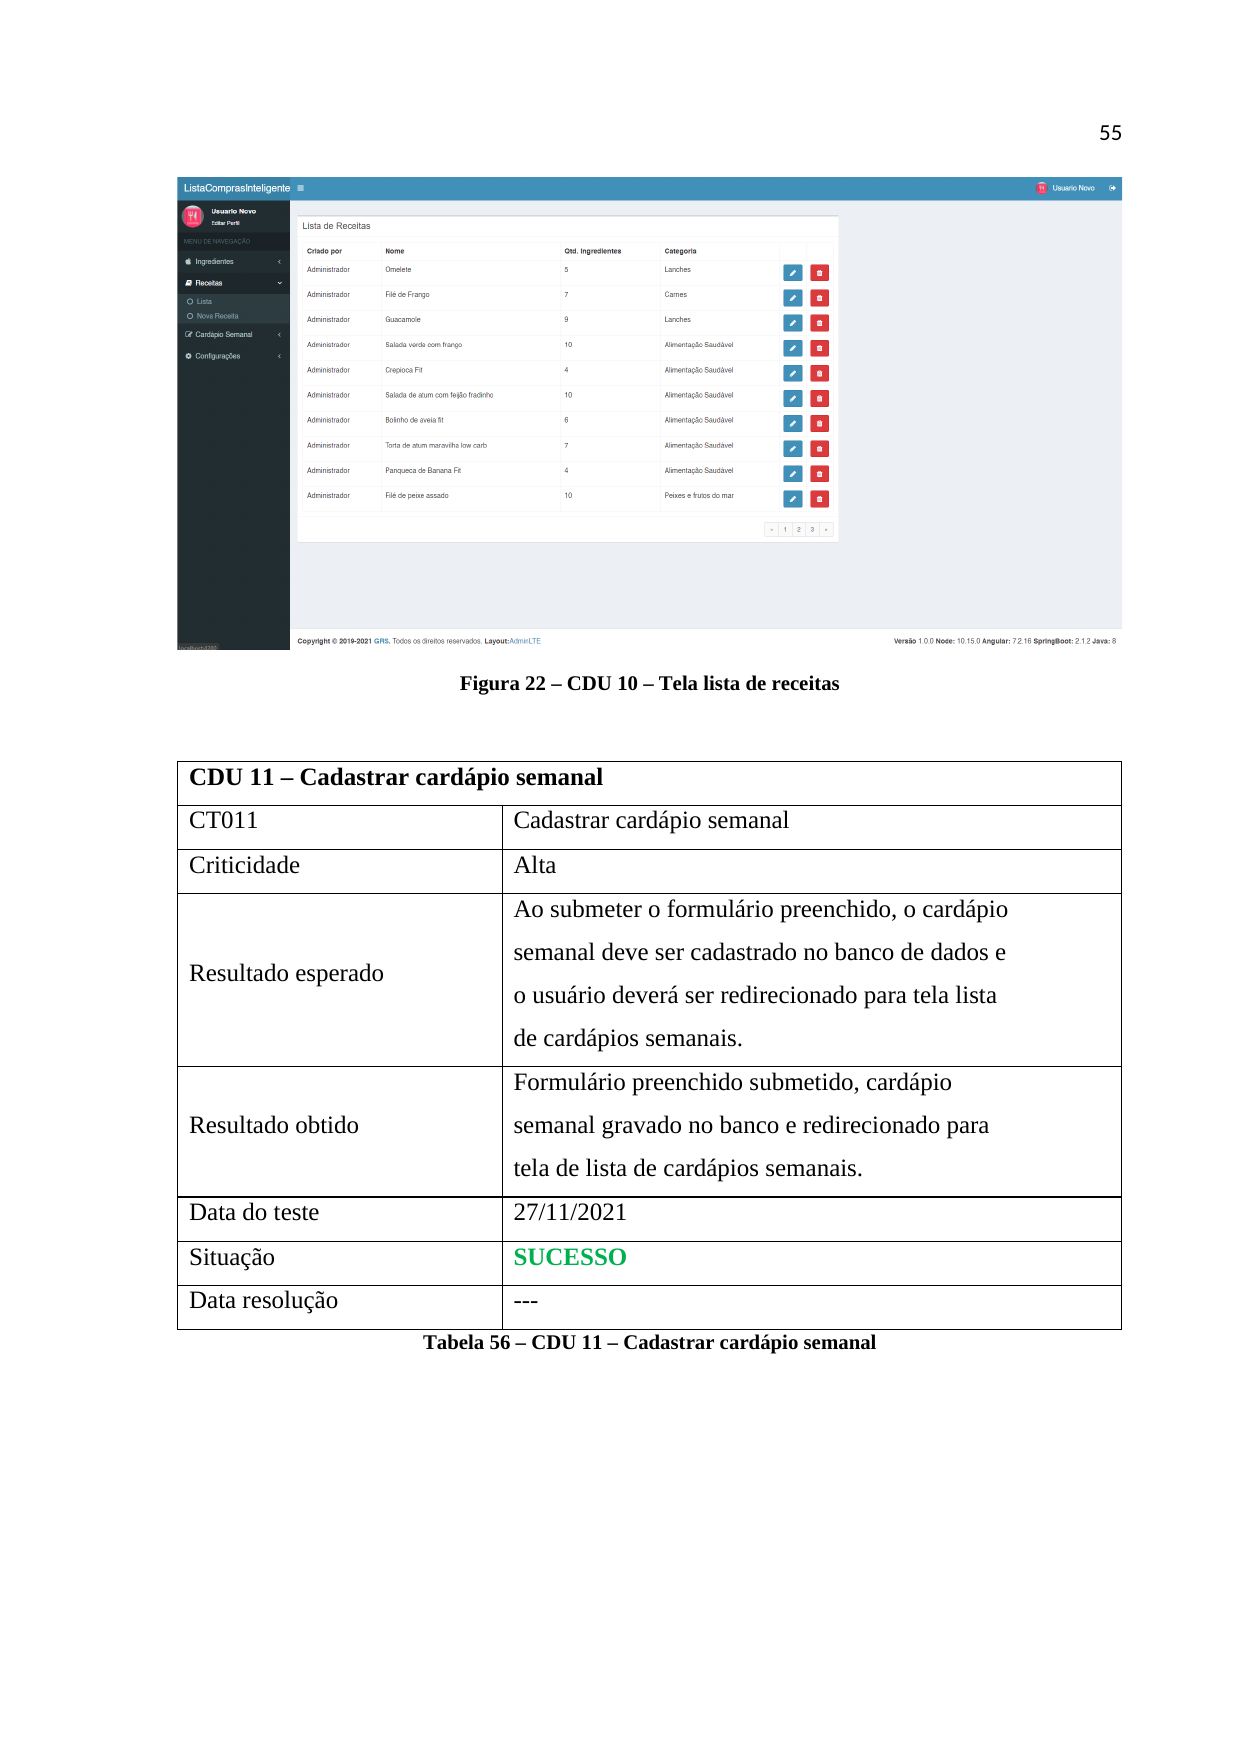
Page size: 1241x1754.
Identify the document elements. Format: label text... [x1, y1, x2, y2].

table_cell Situação [178, 1242, 502, 1284]
table_cell Resultado esperado [178, 894, 502, 1066]
table_header CDU 11 – Cadastrar cardápio semanal [178, 762, 1121, 804]
text Tabela 56 – CDU 11 – Cadastrar cardápio semanal [177, 1330, 1122, 1354]
table_cell Ao submeter o formulário preenchido, o cardápio semanal deve ser cadastrado no banco de dados e o usuário deverá ser redirecionado para tela lista de cardápios semanais. [503, 894, 1121, 1066]
table_cell Criticidade [178, 850, 502, 893]
table_cell --- [503, 1286, 1121, 1329]
table_cell Cadastrar cardápio semanal [503, 806, 1121, 849]
table_cell Resultado obtido [178, 1067, 502, 1196]
table_cell 27/11/2021 [503, 1198, 1121, 1241]
table_cell Data do teste [178, 1198, 502, 1241]
table_cell Alta [503, 850, 1121, 893]
table_cell Data resolução [178, 1286, 502, 1329]
text Figura 22 – CDU 10 – Tela lista de receitas [177, 671, 1122, 695]
picture [177, 177, 1123, 650]
table_cell SUCESSO [503, 1242, 1121, 1284]
table_cell Formulário preenchido submetido, cardápio semanal gravado no banco e redirecionado para tela de lista de cardápios semanais. [503, 1067, 1121, 1196]
table_cell CT011 [178, 806, 502, 849]
